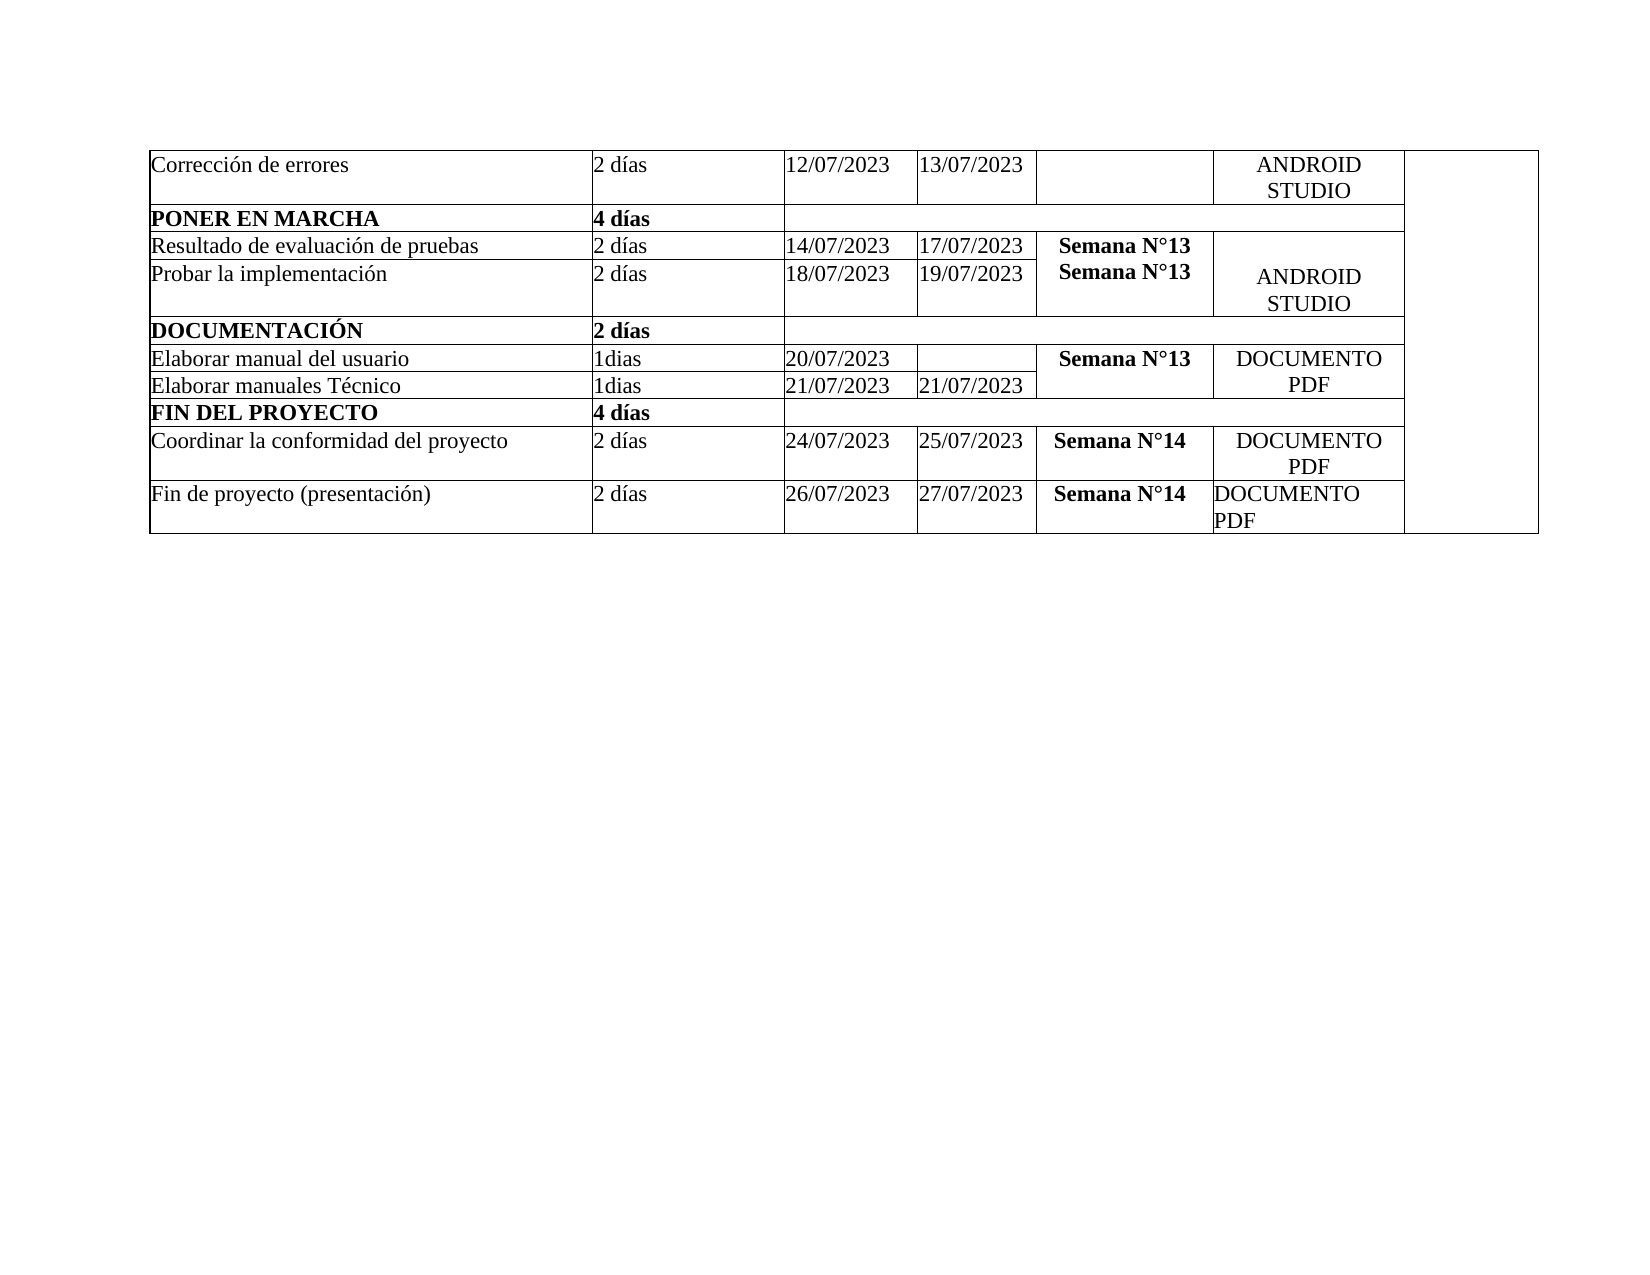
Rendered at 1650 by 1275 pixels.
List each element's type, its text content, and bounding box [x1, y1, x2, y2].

table_cell [785, 205, 1404, 231]
table_cell FIN DEL PROYECTO [151, 399, 592, 426]
table_cell [785, 399, 1404, 426]
table_cell 24/07/2023 [785, 427, 917, 479]
table_cell DOCUMENTACIÓN [151, 317, 592, 343]
table_cell Fin de proyecto (presentación) [151, 481, 592, 533]
table_cell 14/07/2023 [785, 232, 917, 258]
table_cell 17/07/2023 [918, 232, 1036, 258]
table_cell 4 días [593, 399, 784, 426]
table_cell Semana N°13 Semana N°13 [1037, 232, 1213, 316]
table_cell 2 días [593, 481, 784, 533]
table_cell [918, 345, 1036, 371]
table_cell Resultado de evaluación de pruebas [151, 232, 592, 258]
table_cell [785, 317, 1404, 343]
table_cell 26/07/2023 [785, 481, 917, 533]
table_cell 2 días [593, 232, 784, 258]
table_cell ANDROID STUDIO [1214, 151, 1404, 204]
table_cell Elaborar manual del usuario [151, 345, 592, 371]
table_cell 4 días [593, 205, 784, 231]
table_cell 25/07/2023 [918, 427, 1036, 479]
table_cell 20/07/2023 [785, 345, 917, 371]
table_cell Semana N°13 [1037, 345, 1213, 398]
table_cell Probar la implementación [151, 260, 592, 316]
table_cell ANDROID STUDIO [1214, 232, 1404, 316]
table_cell DOCUMENTO PDF [1214, 481, 1404, 533]
table_cell 27/07/2023 [918, 481, 1036, 533]
table_cell 21/07/2023 [785, 372, 917, 398]
table_cell 18/07/2023 [785, 260, 917, 316]
table_cell DOCUMENTO PDF [1214, 427, 1404, 479]
table_cell 2 días [593, 317, 784, 343]
table_cell 2 días [593, 151, 784, 204]
table_cell 12/07/2023 [785, 151, 917, 204]
table_cell 13/07/2023 [918, 151, 1036, 204]
table_cell Semana N°14 [1037, 481, 1213, 533]
table_cell Corrección de errores [151, 151, 592, 204]
table_cell Semana N°14 [1037, 427, 1213, 479]
table_cell PONER EN MARCHA [151, 205, 592, 231]
table_cell 21/07/2023 [918, 372, 1036, 398]
table_cell 2 días [593, 427, 784, 479]
table_cell DOCUMENTO PDF [1214, 345, 1404, 398]
table_cell 1dias [593, 372, 784, 398]
table_cell 2 días [593, 260, 784, 316]
table_cell 19/07/2023 [918, 260, 1036, 316]
table_cell 1dias [593, 345, 784, 371]
table_cell Elaborar manuales Técnico [151, 372, 592, 398]
table_cell Coordinar la conformidad del proyecto [151, 427, 592, 479]
